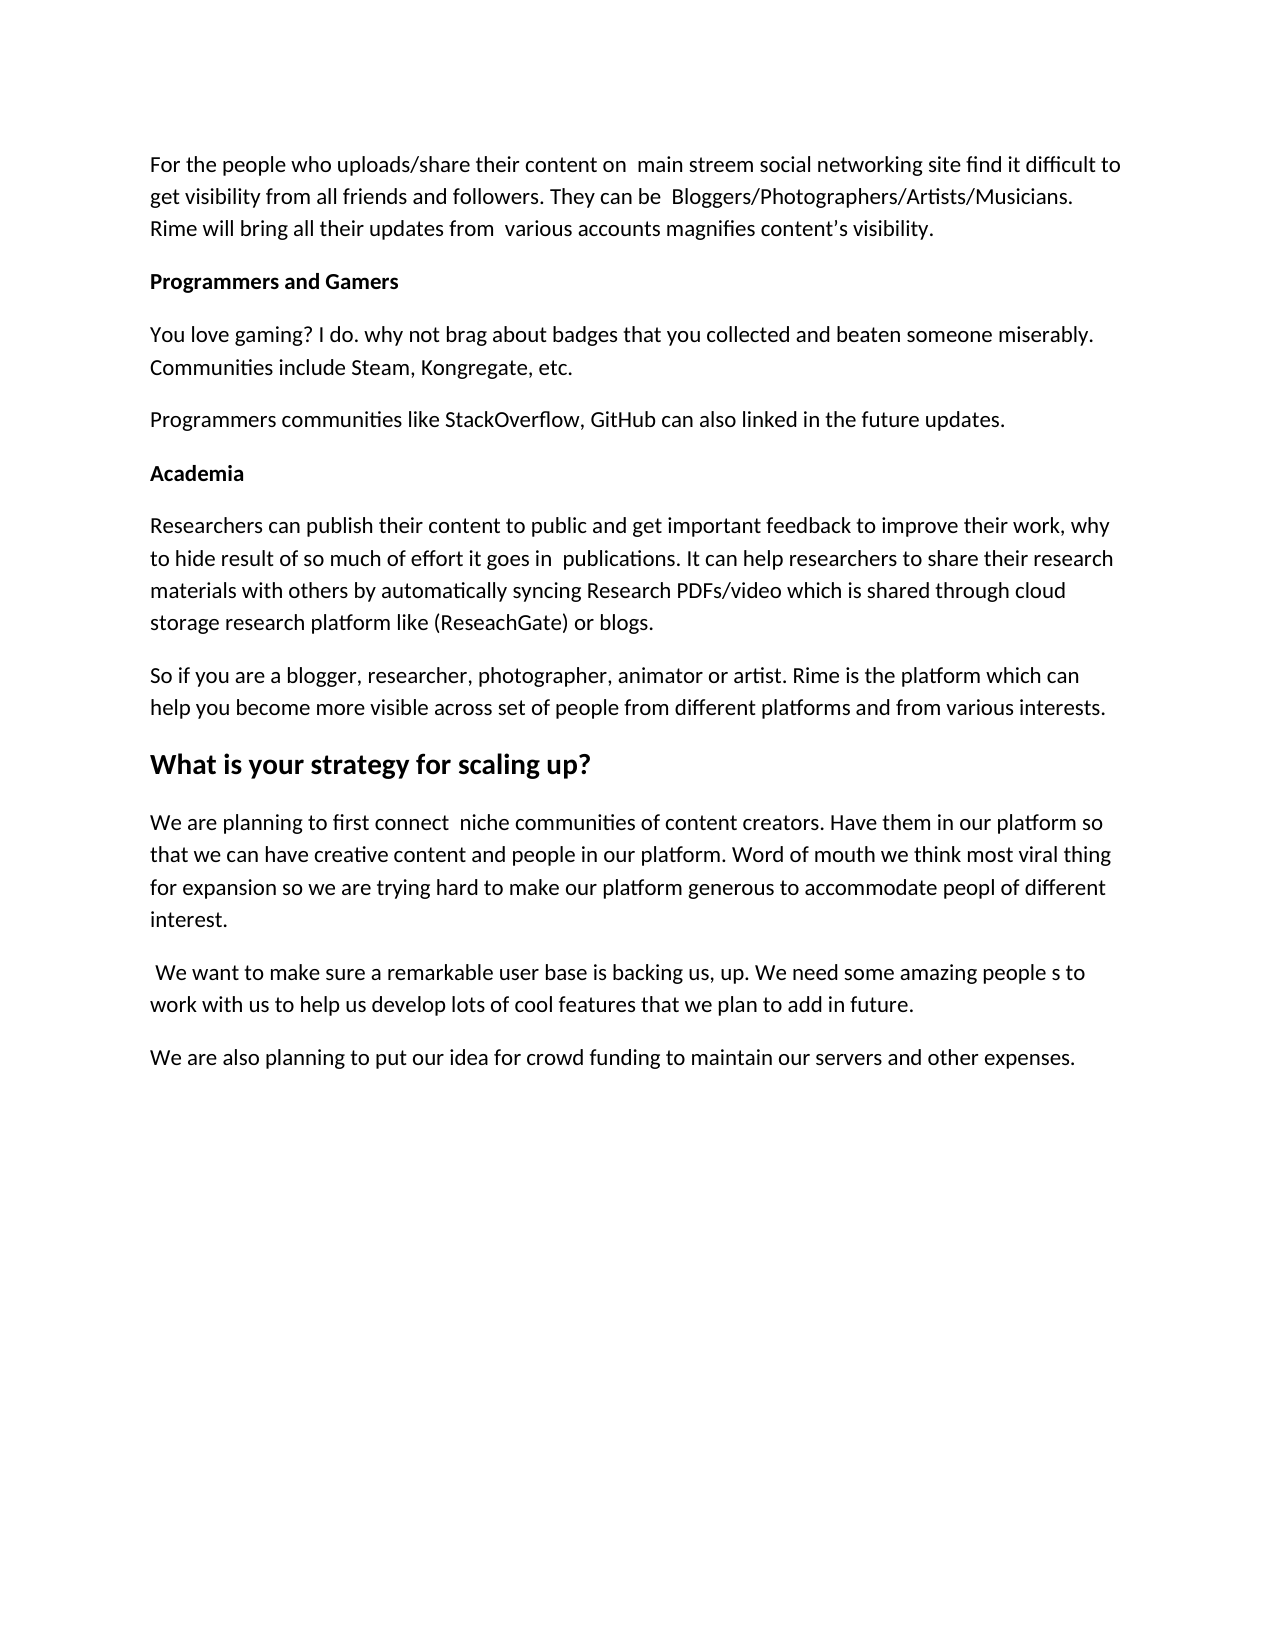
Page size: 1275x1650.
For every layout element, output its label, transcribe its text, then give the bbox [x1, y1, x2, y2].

text Programmers and Gamers [150, 267, 1125, 295]
text Programmers communities like StackOverflow, GitHub can also linked in the future updates. [150, 406, 1125, 434]
text Academia [150, 459, 1125, 487]
text For the people who uploads/share their content on main streem social networking site find it difficult to get visibility from all friends and followers. They can be Bloggers/Photographers/Artists/Musicians. Rime will bring all their updates from various accounts magnifies content’s visibility. [150, 150, 1125, 242]
text You love gaming? I do. why not brag about badges that you collected and beaten someone miserably. Communities include Steam, Kongregate, etc. [150, 320, 1125, 381]
text We are planning to first connect niche communities of content creators. Have them in our platform so that we can have creative content and people in our platform. Word of mouth we think most viral thing for expansion so we are trying hard to make our platform generous to accommodate peopl of different interest. [150, 808, 1125, 933]
text Researchers can publish their content to public and get important feedback to improve their work, why to hide result of so much of effort it goes in publications. It can help researchers to share their research materials with others by automatically syncing Research PDFs/video which is shared through cloud storage research platform like (ReseachGate) or blogs. [150, 512, 1125, 636]
text We are also planning to put our idea for crowd funding to maintain our servers and other expenses. [150, 1043, 1125, 1071]
text What is your strategy for scaling up? [150, 746, 1125, 782]
text So if you are a blogger, researcher, photographer, animator or artist. Rime is the platform which can help you become more visible across set of people from different platforms and from various interests. [150, 661, 1125, 721]
text We want to make sure a remarkable user base is backing us, up. We need some amazing people s to work with us to help us develop lots of cool features that we plan to add in future. [150, 958, 1125, 1018]
